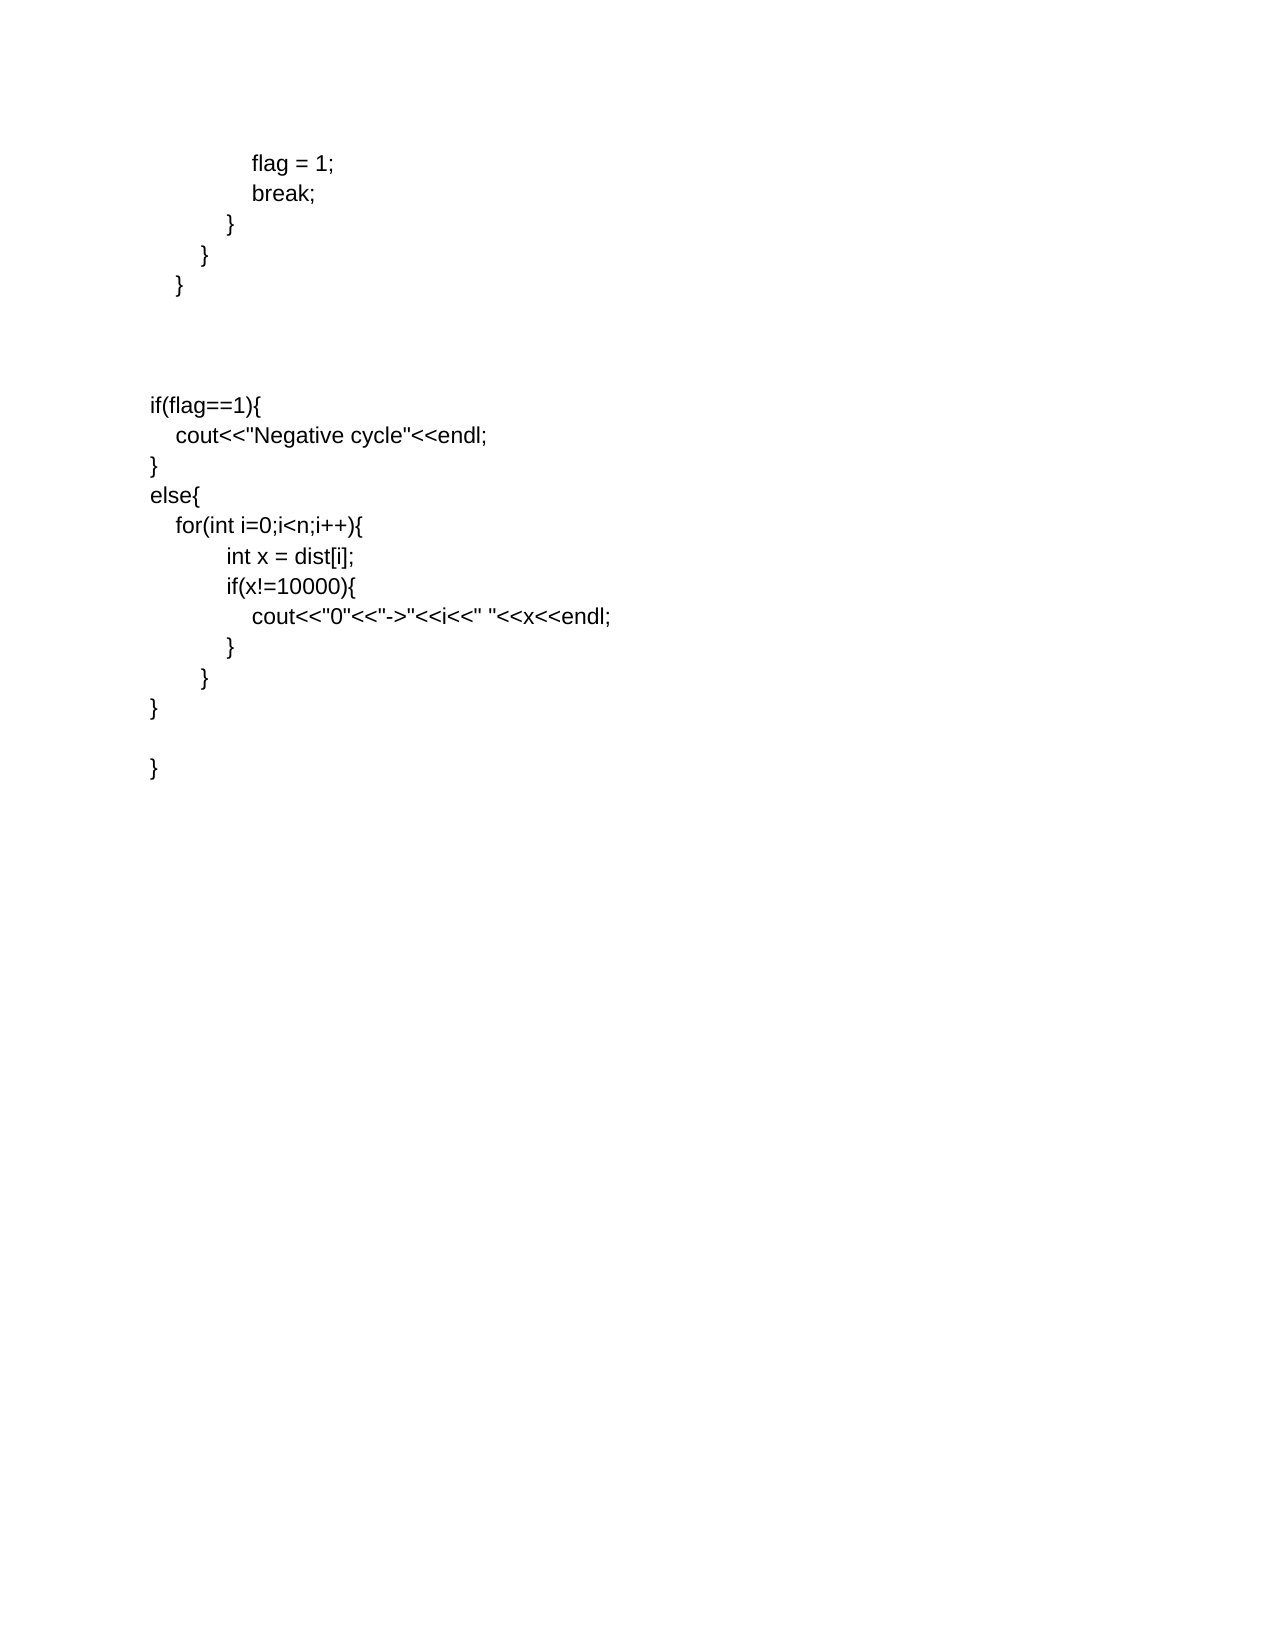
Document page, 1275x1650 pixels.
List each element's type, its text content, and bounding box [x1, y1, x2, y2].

text int x = dist[i]; [150, 543, 1125, 569]
text cout<<"Negative cycle"<<endl; [150, 422, 1125, 448]
text } [150, 210, 1125, 237]
text if(x!=10000){ [150, 573, 1125, 599]
text } [150, 694, 1125, 720]
text } [150, 271, 1125, 297]
text if(flag==1){ [150, 392, 1125, 418]
text } [150, 754, 1125, 781]
text } [150, 663, 1125, 690]
text } [150, 633, 1125, 660]
text flag = 1; [150, 150, 1125, 176]
text for(int i=0;i<n;i++){ [150, 512, 1125, 539]
text } [150, 241, 1125, 267]
text else{ [150, 482, 1125, 509]
text break; [150, 180, 1125, 207]
text cout<<"0"<<"->"<<i<<" "<<x<<endl; [150, 603, 1125, 629]
text } [150, 452, 1125, 478]
